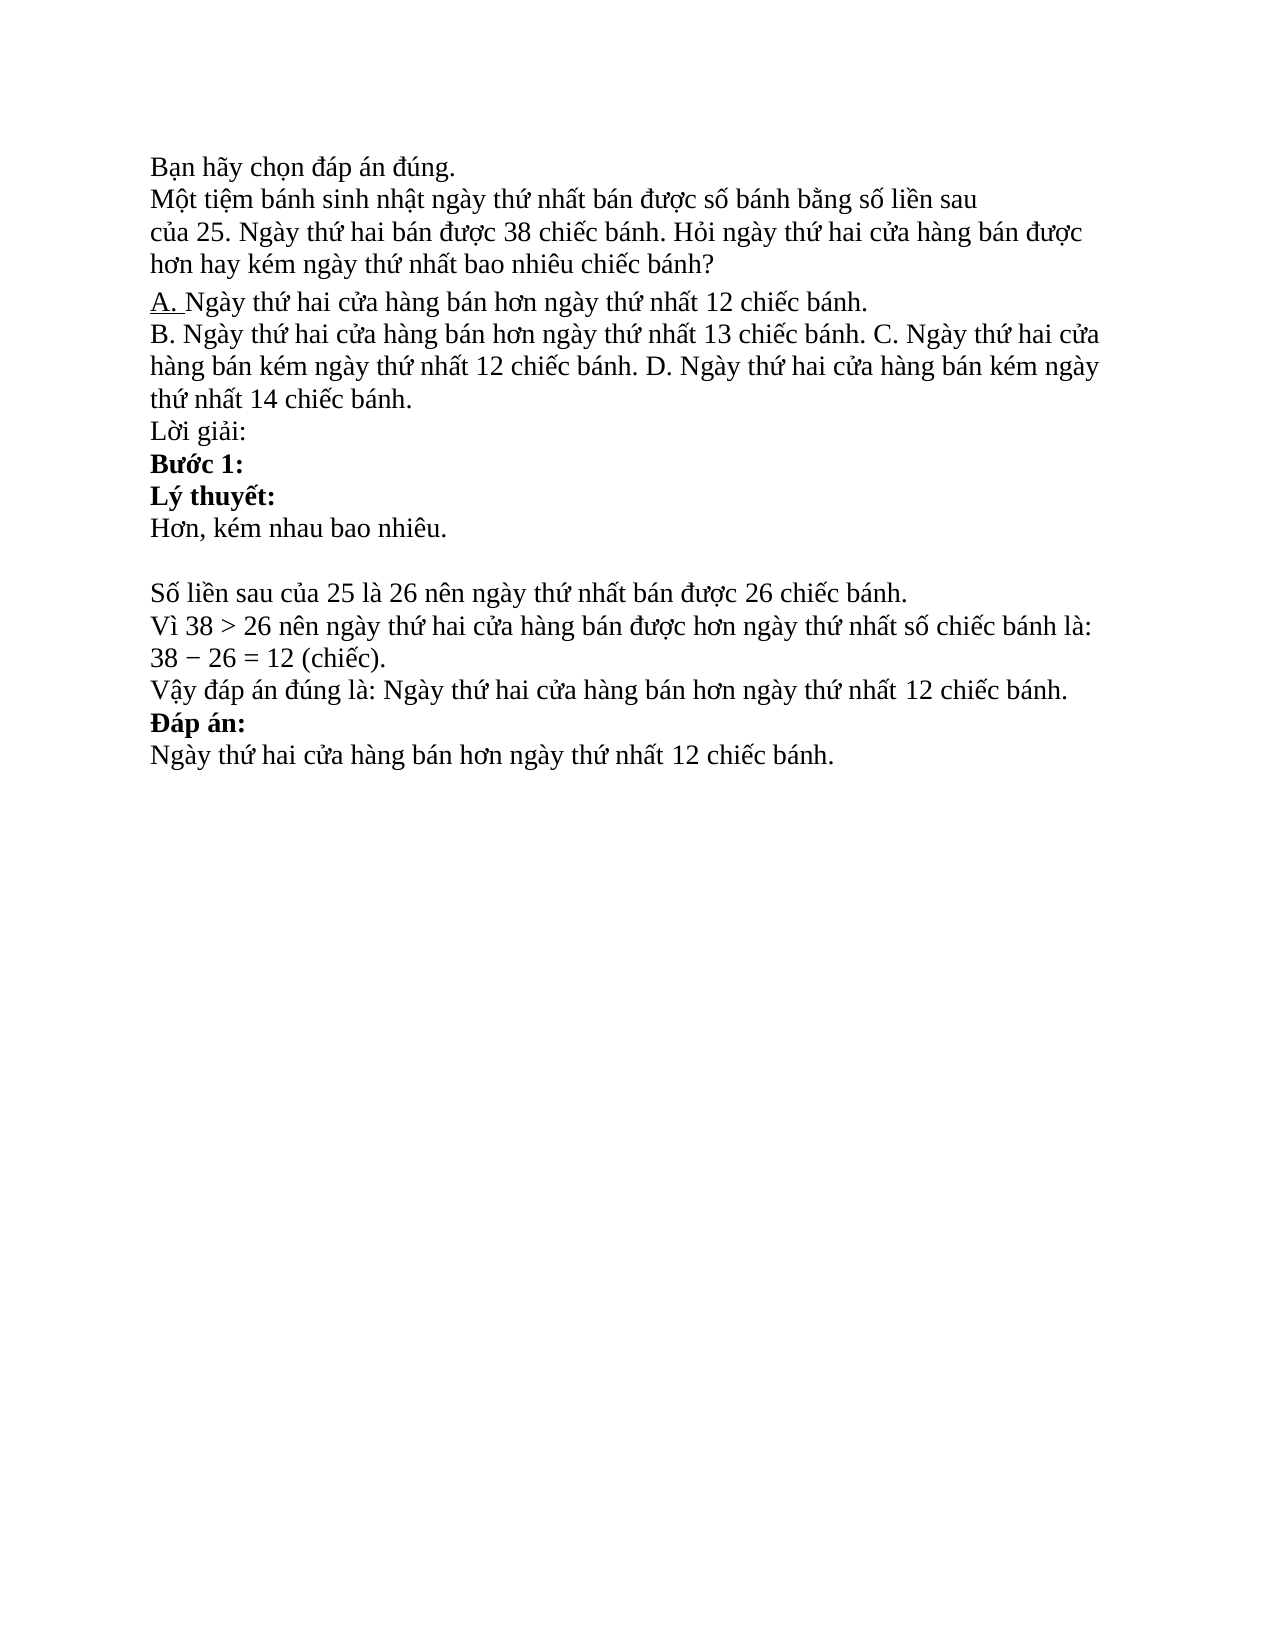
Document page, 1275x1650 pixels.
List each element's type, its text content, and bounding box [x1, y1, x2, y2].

text Lời giải: [150, 414, 1125, 447]
text Bước 1: [150, 447, 1125, 479]
text Bạn hãy chọn đáp án đúng. Một tiệm bánh sinh nhật ngày thứ nhất bán được số bánh bằng số liền sau của 25. Ngày thứ hai bán được 38 chiếc bánh. Hỏi ngày thứ hai cửa hàng bán được hơn hay kém ngày thứ nhất bao nhiêu chiếc bánh? [150, 150, 1125, 279]
text A. Ngày thứ hai cửa hàng bán hơn ngày thứ nhất 12 chiếc bánh. [150, 285, 1125, 317]
text Lý thuyết: Hơn, kém nhau bao nhiêu. Số liền sau của 25 là 26 nên ngày thứ nhất bán được 26 chiếc bánh. Vì 38 > 26 nên ngày thứ hai cửa hàng bán được hơn ngày thứ nhất số chiếc bánh là: 38 − 26 = 12 (chiếc). Vậy đáp án đúng là: Ngày thứ hai cửa hàng bán hơn ngày thứ nhất 12 chiếc bánh. Đáp án: Ngày thứ hai cửa hàng bán hơn ngày thứ nhất 12 chiếc bánh. [150, 479, 1125, 771]
text B. Ngày thứ hai cửa hàng bán hơn ngày thứ nhất 13 chiếc bánh. C. Ngày thứ hai cửa hàng bán kém ngày thứ nhất 12 chiếc bánh. D. Ngày thứ hai cửa hàng bán kém ngày thứ nhất 14 chiếc bánh. [150, 317, 1125, 414]
